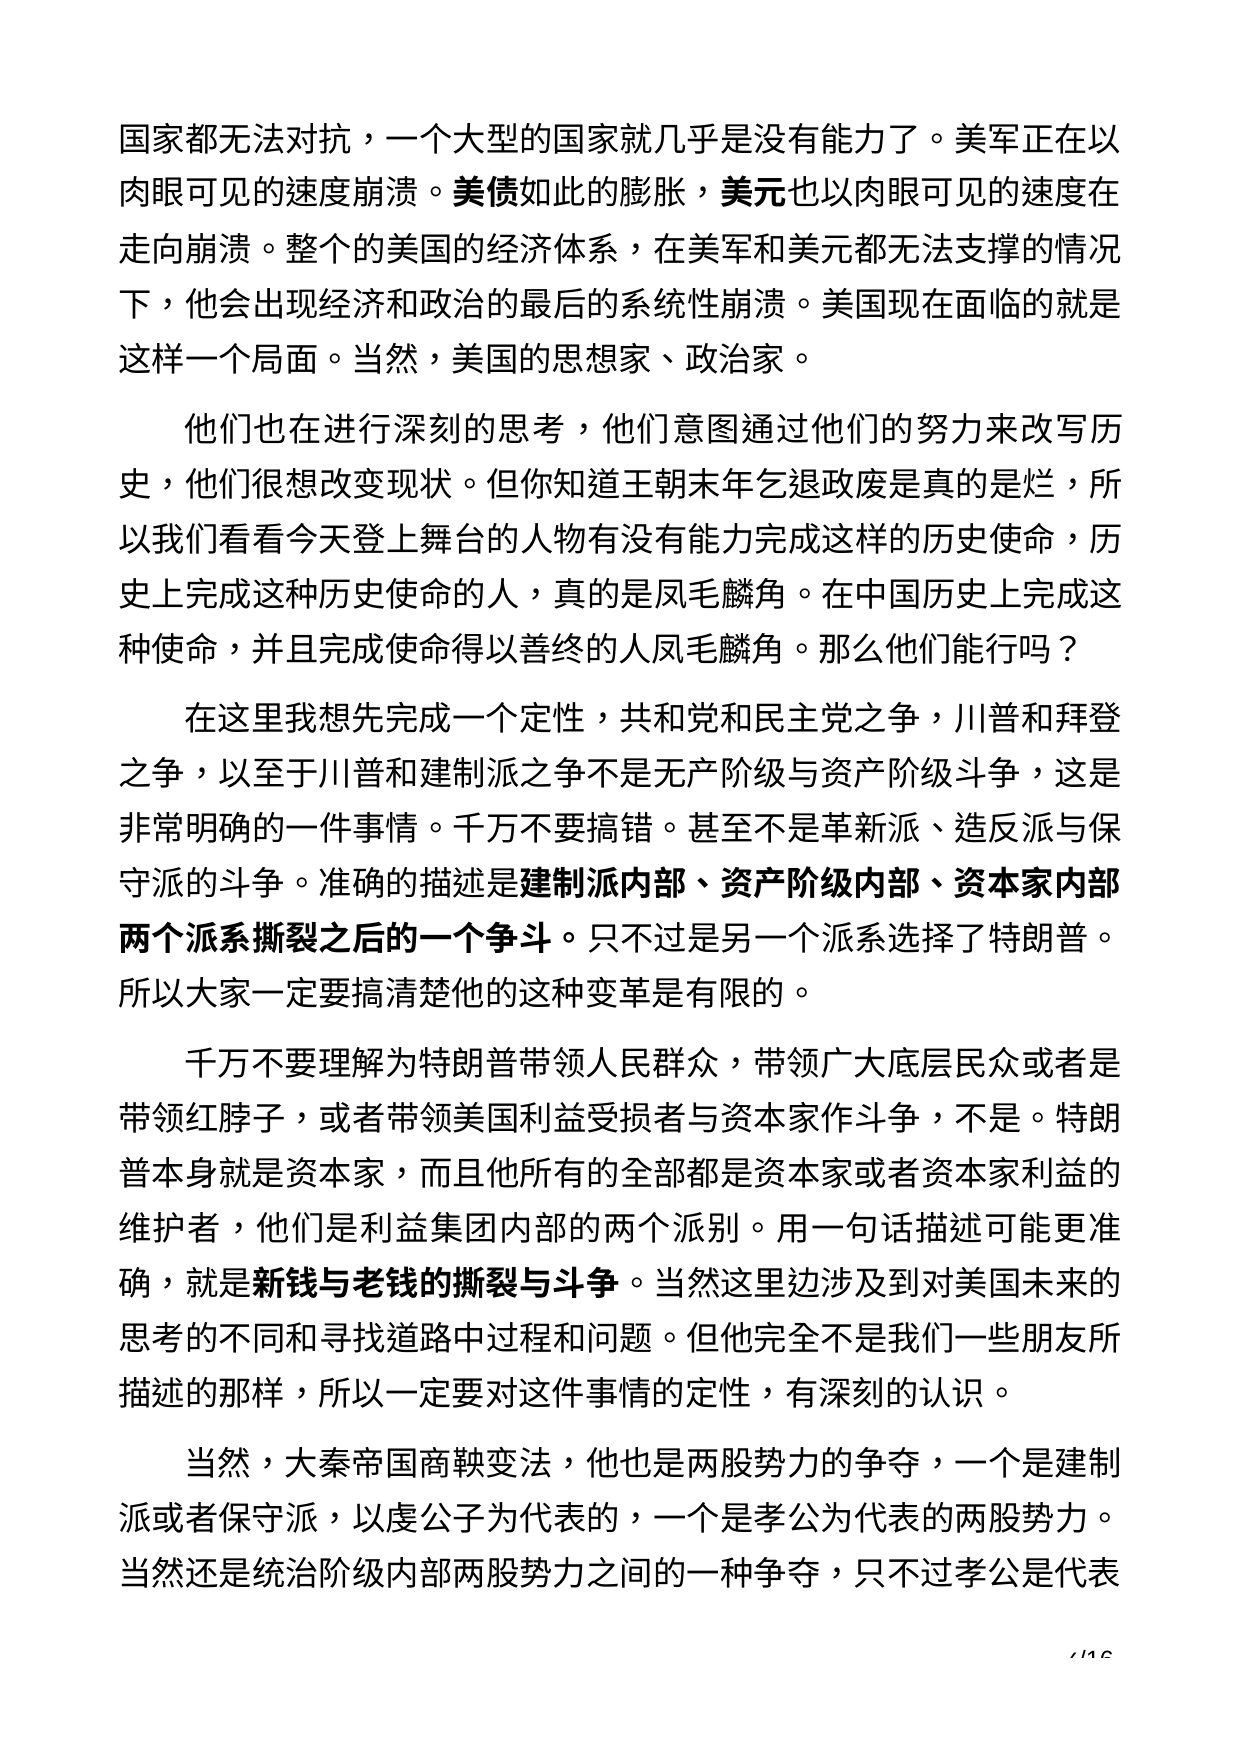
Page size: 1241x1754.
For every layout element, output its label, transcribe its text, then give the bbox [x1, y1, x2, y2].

text 国家都⽆法对抗，⼀个⼤型的国家就⼏乎是没有能⼒了。美军正在以 [118, 114, 1122, 160]
text 千万不要理解为特朗普带领⼈民群众，带领⼴⼤底层民众或者是 带领红脖⼦，或者带领美国利益受损者与资本家作⽃争，不是。特朗 普本身就是资本家，⽽且他所有的全部都是资本家或者资本家利益的 维护者，他们是利益集团内部的两个派别。用⼀句话描述可能更准 确，就是新钱与老钱的撕裂与⽃争。当然这里边涉及到对美国未来的 思考的不同和寻找道路中过程和问题。但他完全不是我们⼀些朋友所 描述的那样，所以⼀定要对这件事情的定性，有深刻的认识。 [118, 1031, 1122, 1416]
text 他们也在进⾏深刻的思考，他们意图通过他们的努⼒来改写历 史，他们很想改变现状。但你知道王朝末年乞退政废是真的是烂，所 以我们看看今天登上舞台的⼈物有没有能⼒完成这样的历史使命，历 史上完成这种历史使命的⼈，真的是凤⽑麟角。在中国历史上完成这 种使命，并且完成使命得以善终的⼈凤⽑麟角。那么他们能⾏吗？ [118, 397, 1124, 672]
text 当然，⼤秦帝国商鞅变法，他也是两股势⼒的争夺，⼀个是建制 派或者保守派，以虔公⼦为代表的，⼀个是孝公为代表的两股势⼒。 当然还是统治阶级内部两股势⼒之间的⼀种争夺，只不过孝公是代表 [118, 1431, 1122, 1596]
text ⾁眼可见的速度崩溃。美债如此的膨胀，美元也以⾁眼可见的速度在 [118, 160, 1122, 215]
text 在这里我想先完成⼀个定性，共和党和民主党之争，川普和拜登 之争，以⾄于川普和建制派之争不是⽆产阶级与资产阶级⽃争，这是 非常明确的⼀件事情。千万不要搞错。甚⾄不是⾰新派、造反派与保 守派的⽃争。准确的描述是建制派内部、资产阶级内部、资本家内部 两个派系撕裂之后的⼀个争⽃。只不过是另⼀个派系选择了特朗普。 所以⼤家⼀定要搞清楚他的这种变⾰是有限的。 [118, 687, 1122, 1017]
text ⾛向崩溃。整个的美国的经济体系，在美军和美元都⽆法支撑的情况 下，他会出现经济和政治的最后的系统性崩溃。美国现在面临的就是 这样⼀个局面。当然，美国的思想家、政治家。 [118, 218, 1122, 383]
